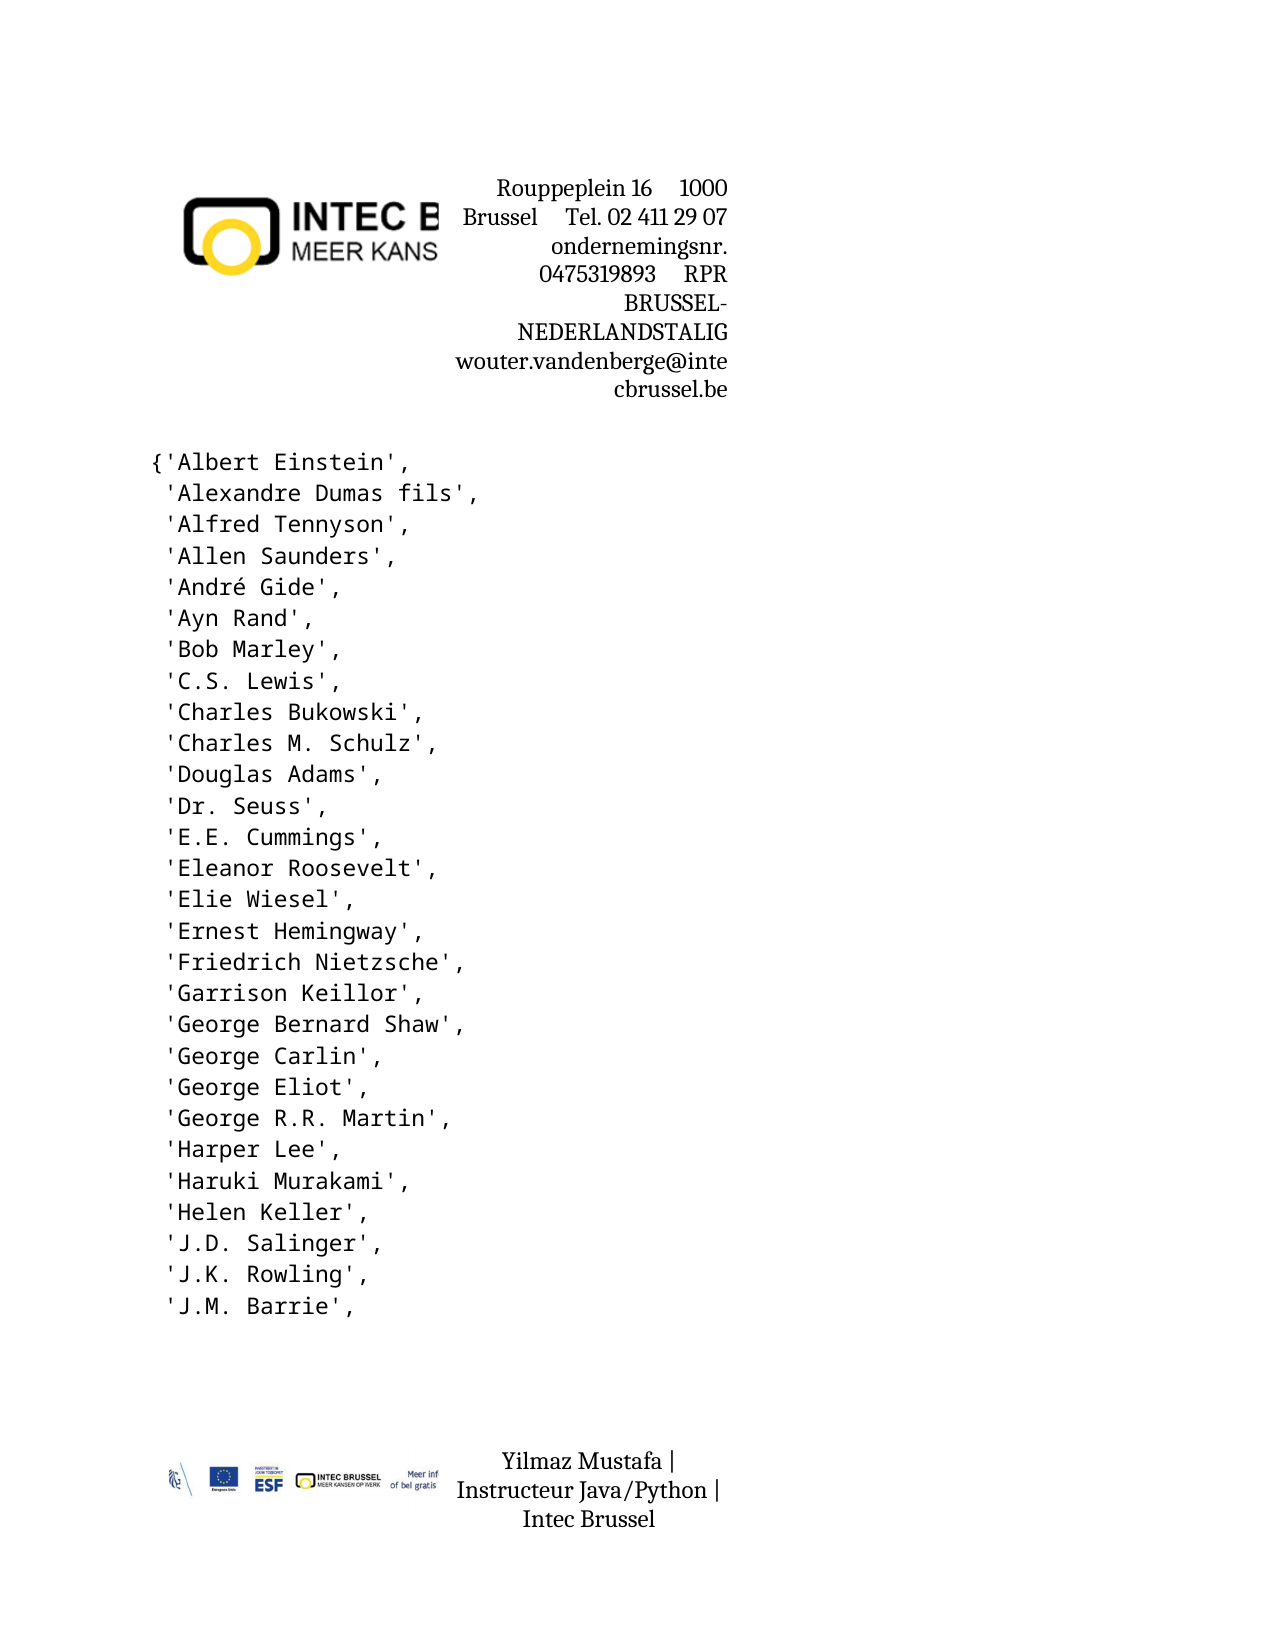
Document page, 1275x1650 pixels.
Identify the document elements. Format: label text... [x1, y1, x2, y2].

picture [168, 1447, 439, 1512]
picture [168, 174, 439, 293]
